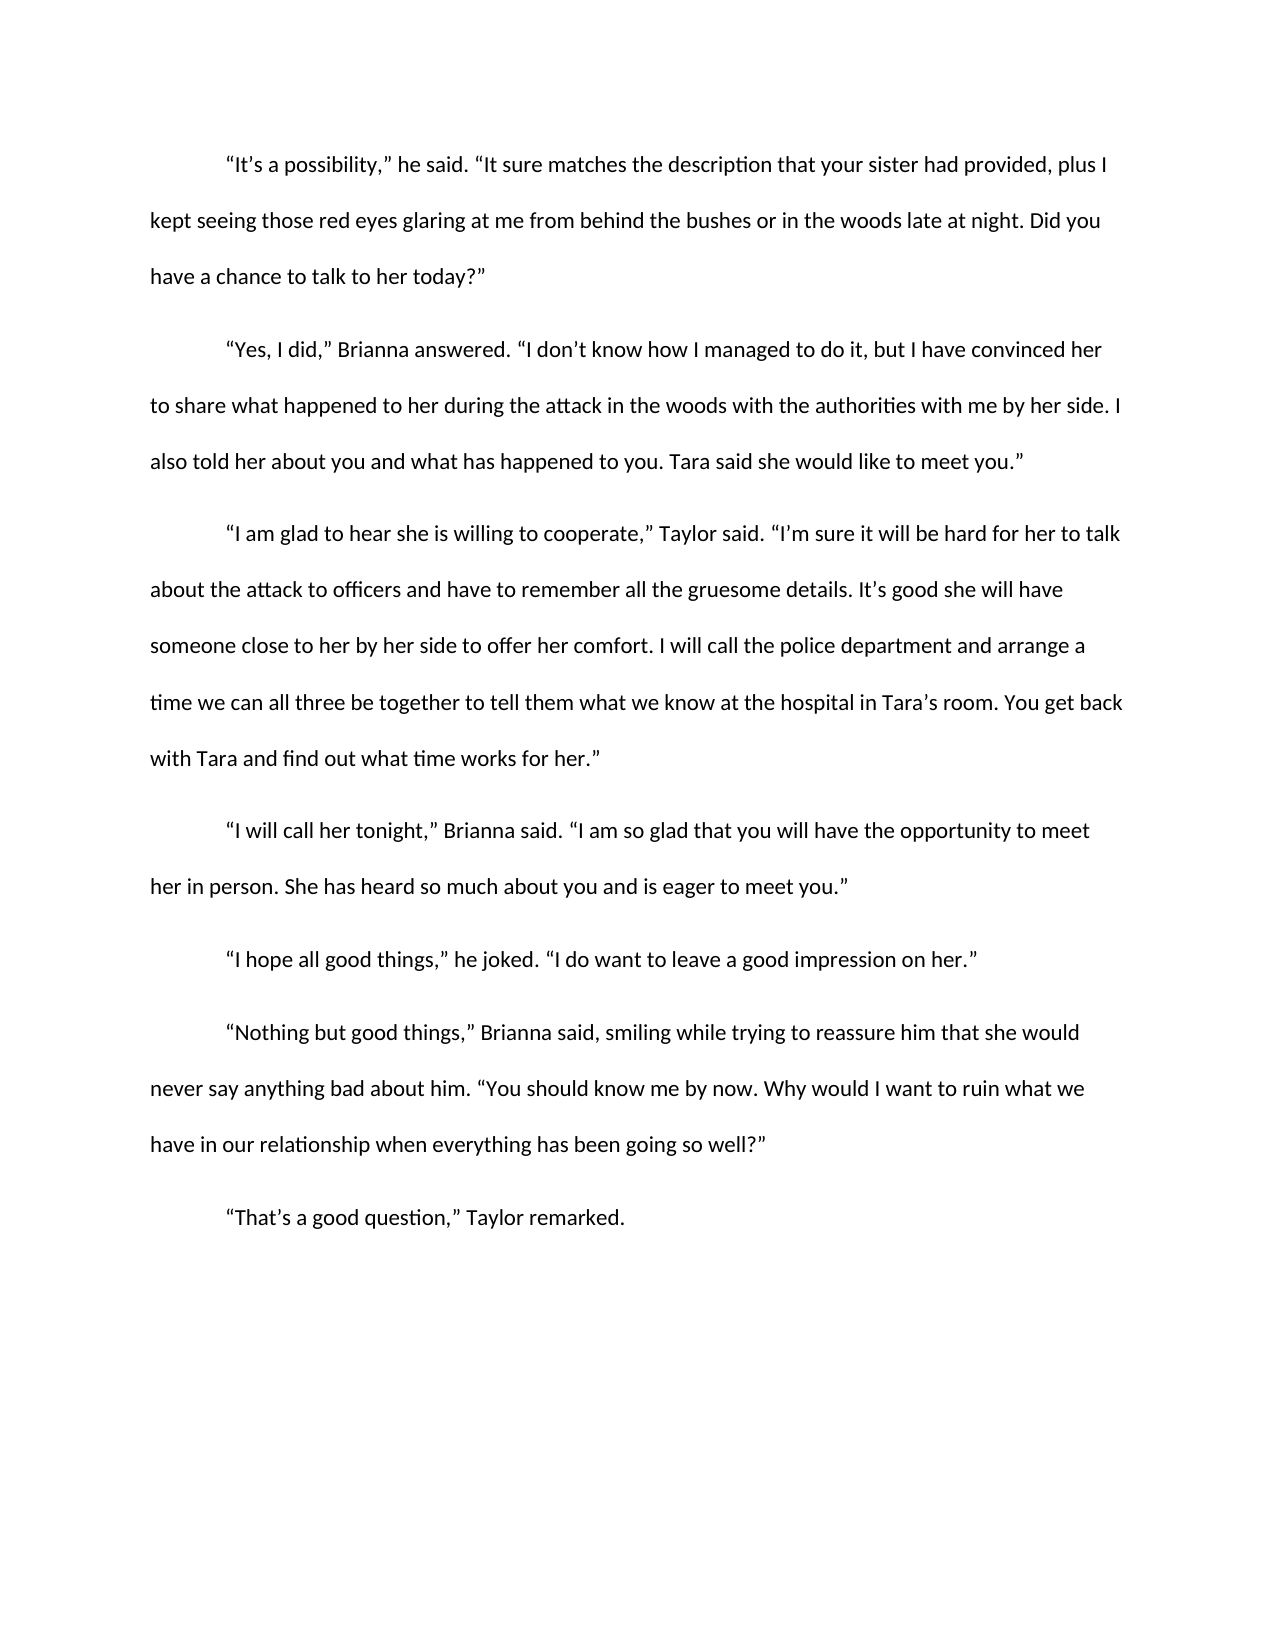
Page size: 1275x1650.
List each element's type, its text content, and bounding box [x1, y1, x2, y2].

text “I am glad to hear she is willing to cooperate,” Taylor said. “I’m sure it will be hard for her to talk about the attack to officers and have to remember all the gruesome details. It’s good she will have someone close to her by her side to offer her comfort. I will call the police department and arrange a time we can all three be together to tell them what we know at the hospital in Tara’s room. You get back with Tara and find out what time works for her.” [150, 519, 1125, 772]
text “I will call her tonight,” Brianna said. “I am so glad that you will have the opportunity to meet her in person. She has heard so much about you and is eager to meet you.” [150, 816, 1125, 901]
text “Nothing but good things,” Brianna said, smiling while trying to reassure him that she would never say anything bad about him. “You should know me by now. Why would I want to ruin what we have in our relationship when everything has been going so well?” [150, 1018, 1125, 1158]
text “Yes, I did,” Brianna answered. “I don’t know how I managed to do it, but I have convinced her to share what happened to her during the attack in the woods with the authorities with me by her side. I also told her about you and what has happened to you. Tara said she would like to meet you.” [150, 335, 1125, 475]
text “That’s a good question,” Taylor remarked. [150, 1203, 1125, 1231]
text “I hope all good things,” he joked. “I do want to leave a good impression on her.” [150, 945, 1125, 973]
text “It’s a possibility,” he said. “It sure matches the description that your sister had provided, plus I kept seeing those red eyes glaring at me from behind the bushes or in the woods late at night. Did you have a chance to talk to her today?” [150, 150, 1125, 290]
